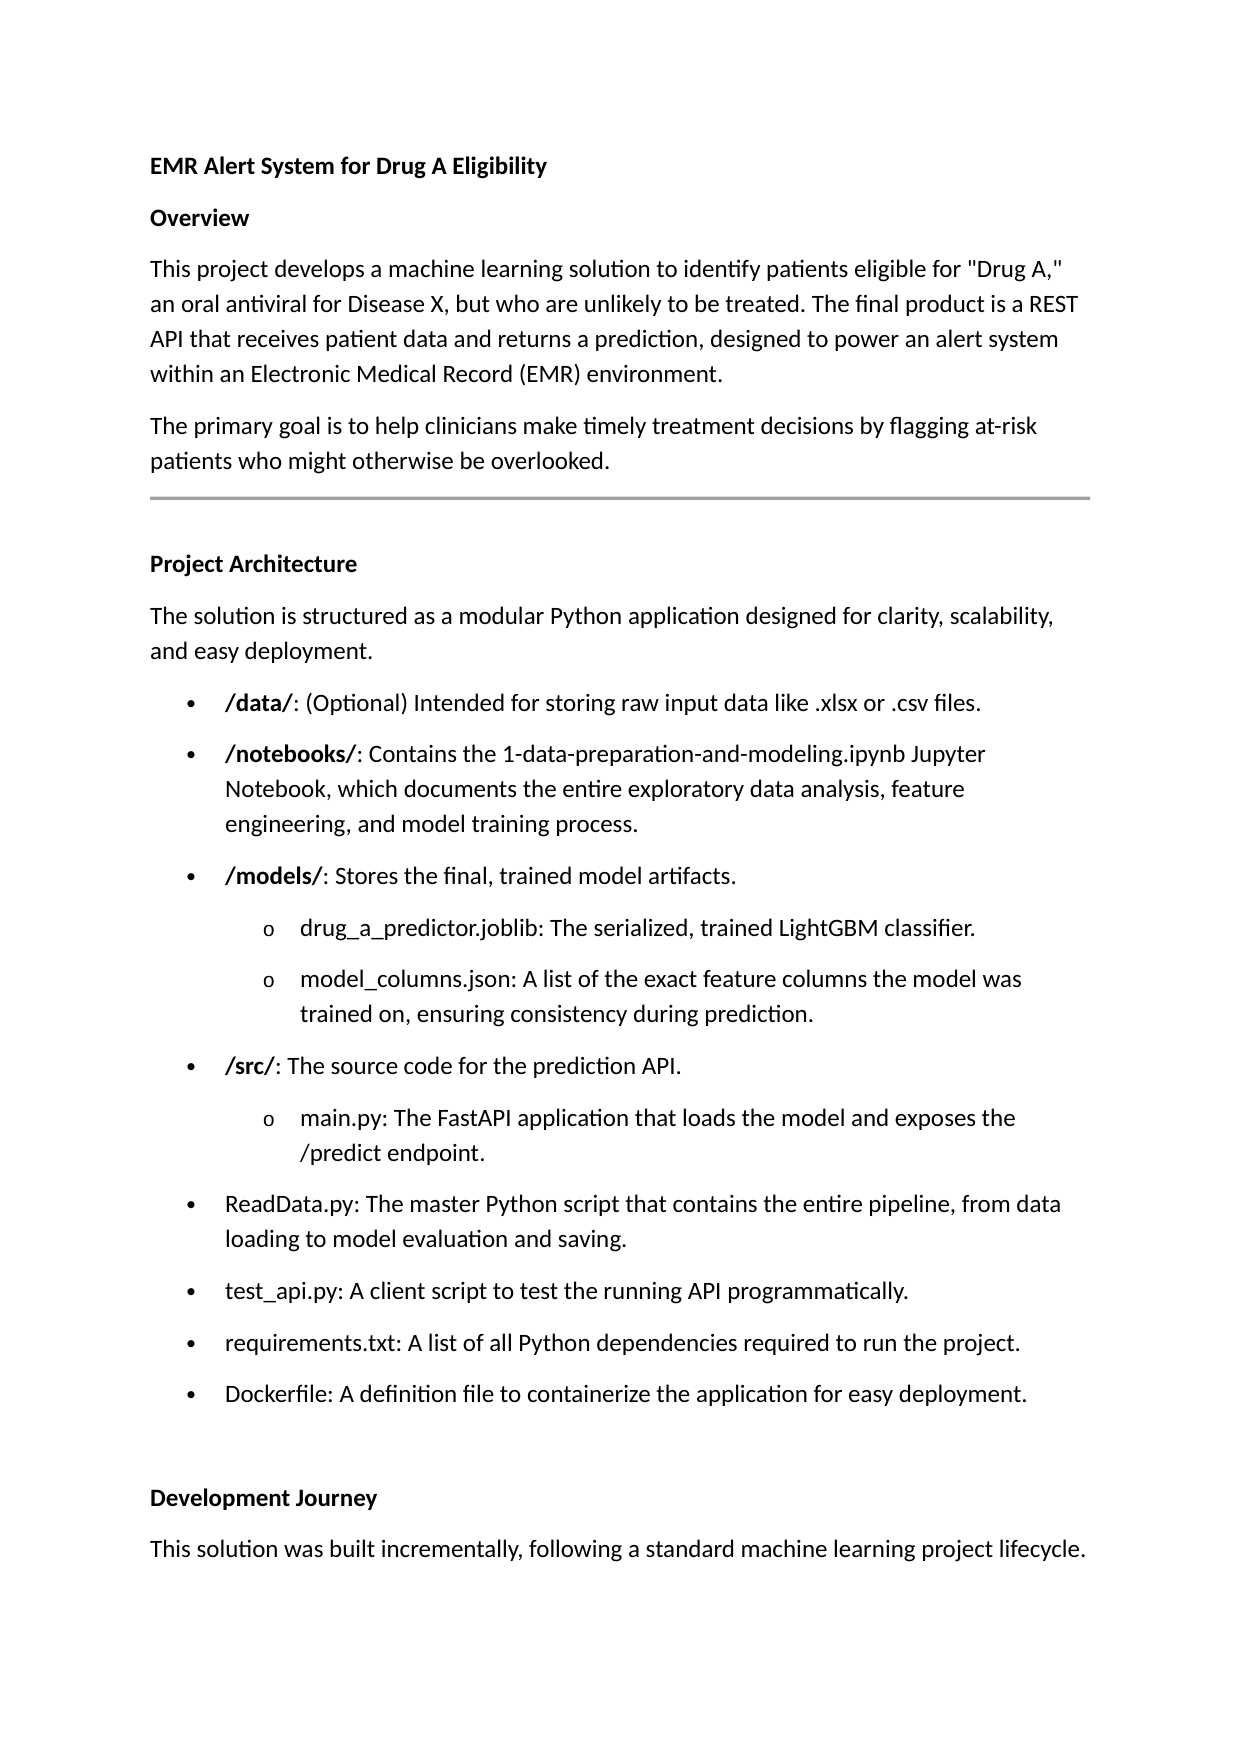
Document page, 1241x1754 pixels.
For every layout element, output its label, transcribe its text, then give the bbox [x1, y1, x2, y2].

text This solution was built incrementally, following a standard machine learning project lifecycle. [150, 1533, 1090, 1564]
list ReadData.py: The master Python script that contains the entire pipeline, from data loading to model evaluation and saving. [187, 1188, 1090, 1254]
list /data/: (Optional) Intended for storing raw input data like .xlsx or .csv files. [187, 687, 1090, 717]
list /src/: The source code for the prediction API. [187, 1050, 1090, 1081]
text Overview [150, 202, 1090, 232]
text The primary goal is to help clinicians make timely treatment decisions by flagging at-risk patients who might otherwise be overlooked. [150, 410, 1090, 476]
list /models/: Stores the final, trained model artifacts. [187, 860, 1090, 891]
text Development Journey [150, 1482, 1090, 1512]
text This project develops a machine learning solution to identify patients eligible for "Drug A," an oral antiviral for Disease X, but who are unlikely to be treated. The final product is a REST API that receives patient data and returns a prediction, designed to power an alert system within an Electronic Medical Record (EMR) environment. [150, 253, 1090, 389]
list drug_a_predictor.joblib: The serialized, trained LightGBM classifier. [262, 912, 1090, 942]
text Project Architecture [150, 548, 1090, 579]
list model_columns.json: A list of the exact feature columns the model was trained on, ensuring consistency during prediction. [262, 963, 1090, 1029]
list requirements.txt: A list of all Python dependencies required to run the project. [187, 1327, 1090, 1357]
list main.py: The FastAPI application that loads the model and exposes the /predict endpoint. [262, 1102, 1090, 1167]
text EMR Alert System for Drug A Eligibility [150, 150, 1090, 181]
text The solution is structured as a modular Python application designed for clarity, scalability, and easy deployment. [150, 600, 1090, 666]
list Dockerfile: A definition file to containerize the application for easy deployment. [187, 1378, 1090, 1409]
list test_api.py: A client script to test the running API programmatically. [187, 1275, 1090, 1306]
list /notebooks/: Contains the 1-data-preparation-and-modeling.ipynb Jupyter Notebook, which documents the entire exploratory data analysis, feature engineering, and model training process. [187, 738, 1090, 839]
